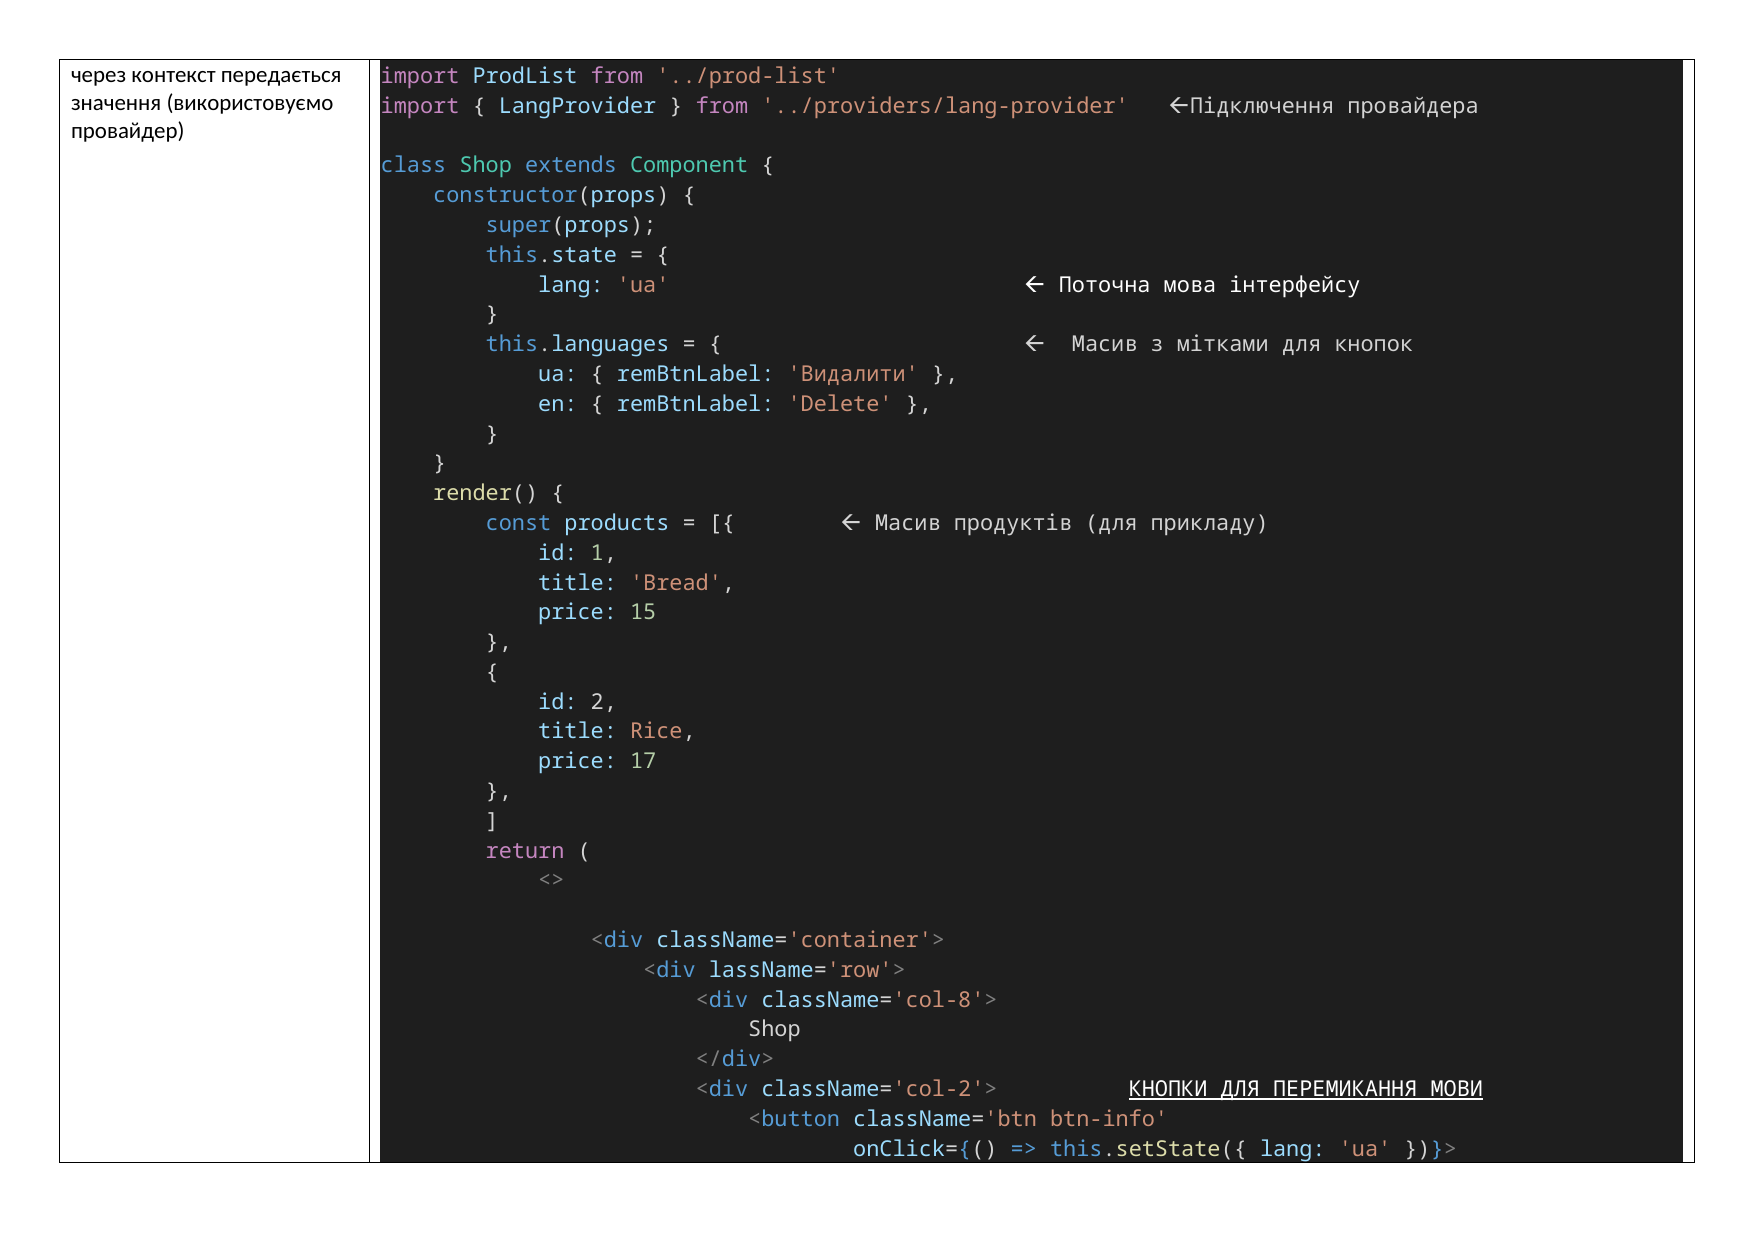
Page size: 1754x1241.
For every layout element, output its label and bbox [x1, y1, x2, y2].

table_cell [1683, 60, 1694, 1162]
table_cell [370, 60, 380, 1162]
table_cell [60, 60, 369, 1162]
